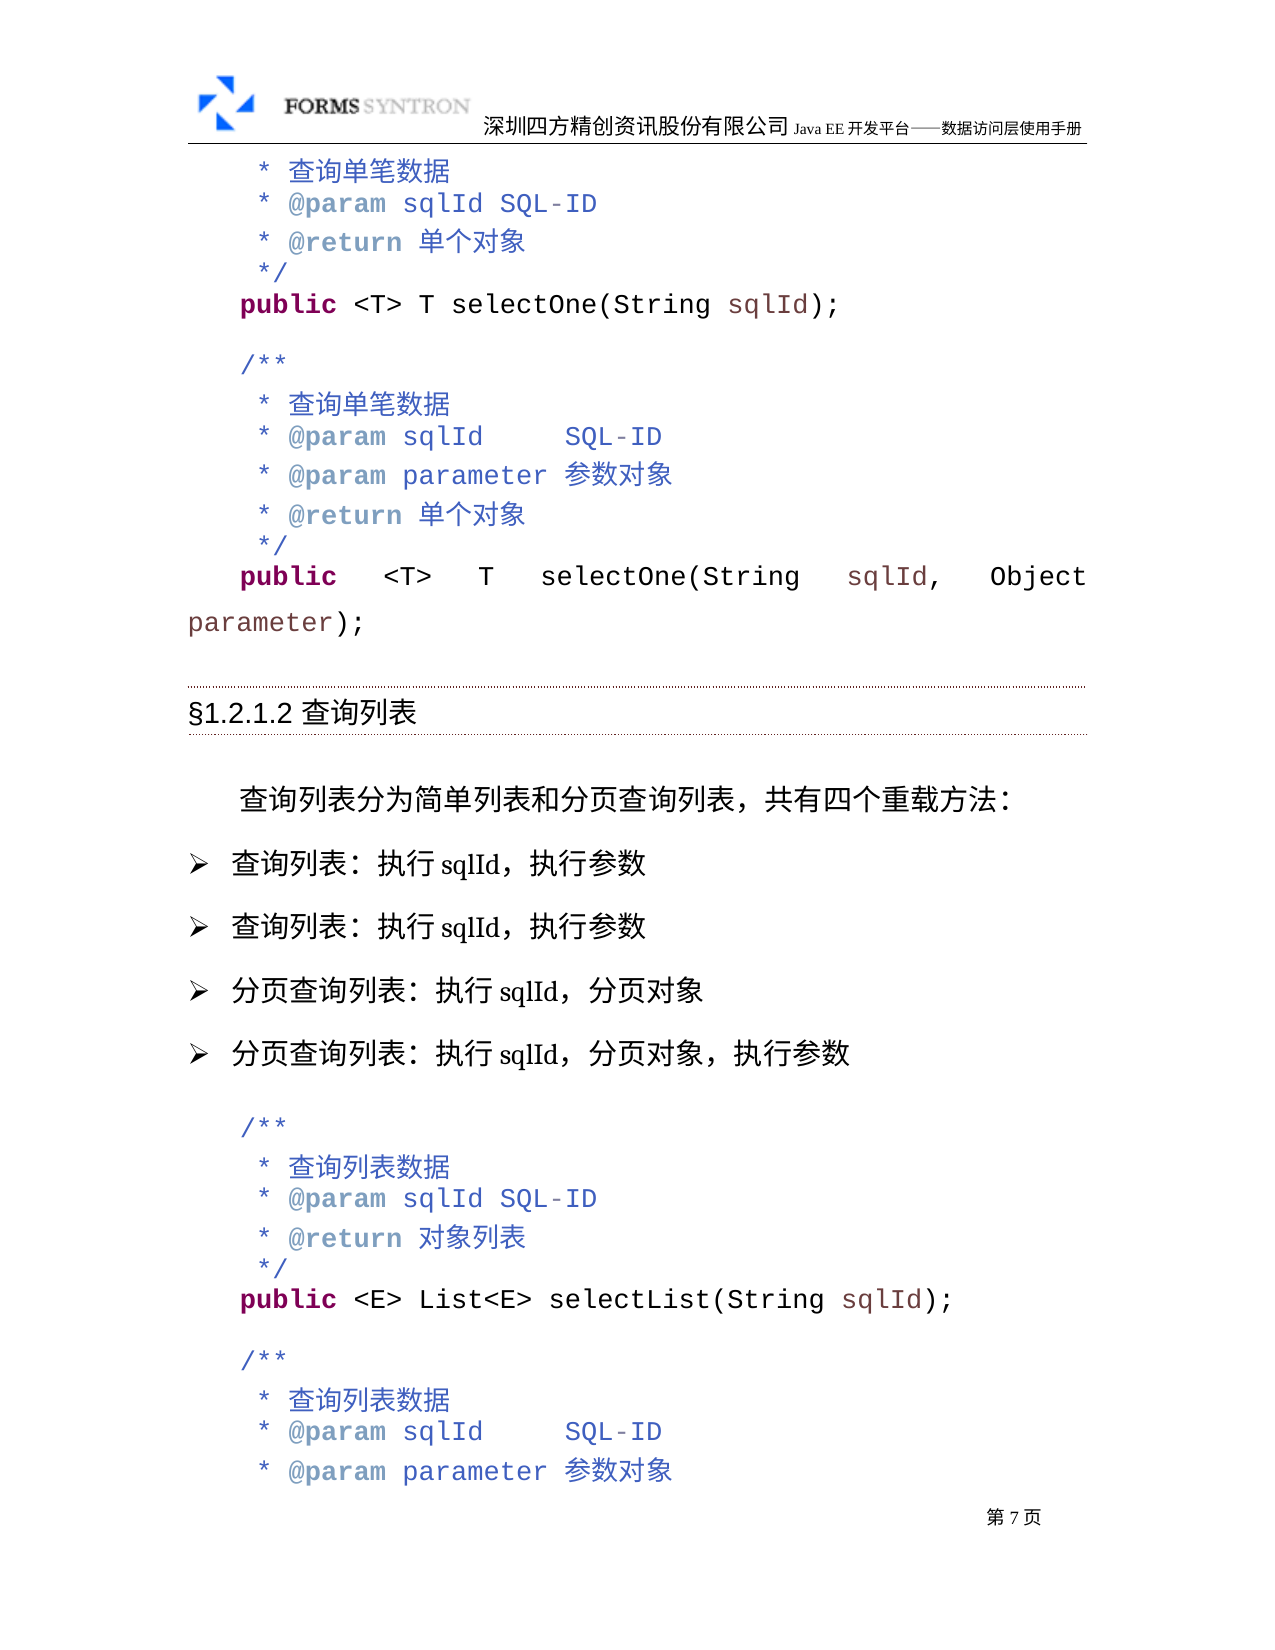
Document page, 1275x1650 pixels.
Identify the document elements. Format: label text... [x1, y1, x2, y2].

text * @param sqlId SQL-ID [187, 422, 1087, 453]
text * @param parameter 参数对象 [187, 453, 1087, 493]
text */ [187, 532, 1087, 563]
text * @param sqlId SQL-ID [187, 189, 1087, 220]
text * @param parameter 参数对象 [187, 1449, 1087, 1488]
text * @param sqlId SQL-ID [187, 1185, 1087, 1216]
text * 查询列表数据 [187, 1146, 1087, 1185]
text * 查询单笔数据 [187, 383, 1087, 422]
text /** [187, 352, 1087, 383]
picture [187, 75, 483, 135]
text /** [187, 1348, 1087, 1378]
text public <T> T selectOne(String sqlId, Object parameter); [187, 563, 1087, 640]
text * @return 对象列表 [187, 1216, 1087, 1256]
list 分页查询列表：执行sqlId，分页对象，执行参数 [187, 1031, 1087, 1073]
text */ [187, 1256, 1087, 1286]
list 分页查询列表：执行sqlId，分页对象 [187, 967, 1087, 1009]
text /** [187, 1115, 1087, 1146]
list 查询列表：执行sqlId，执行参数 [187, 904, 1087, 946]
text */ [187, 260, 1087, 291]
text * 查询单笔数据 [187, 150, 1087, 189]
text * 查询列表数据 [187, 1378, 1087, 1418]
text public <E> List<E> selectList(String sqlId); [187, 1286, 1087, 1317]
text 查询列表分为简单列表和分页查询列表，共有四个重载方法： [187, 777, 1087, 819]
text * @return 单个对象 [187, 493, 1087, 532]
text * @param sqlId SQL-ID [187, 1418, 1087, 1449]
text public <T> T selectOne(String sqlId); [187, 291, 1087, 321]
list 查询列表：执行sqlId，执行参数 [187, 840, 1087, 883]
text * @return 单个对象 [187, 220, 1087, 260]
subtitle 查询列表 [187, 686, 1087, 735]
